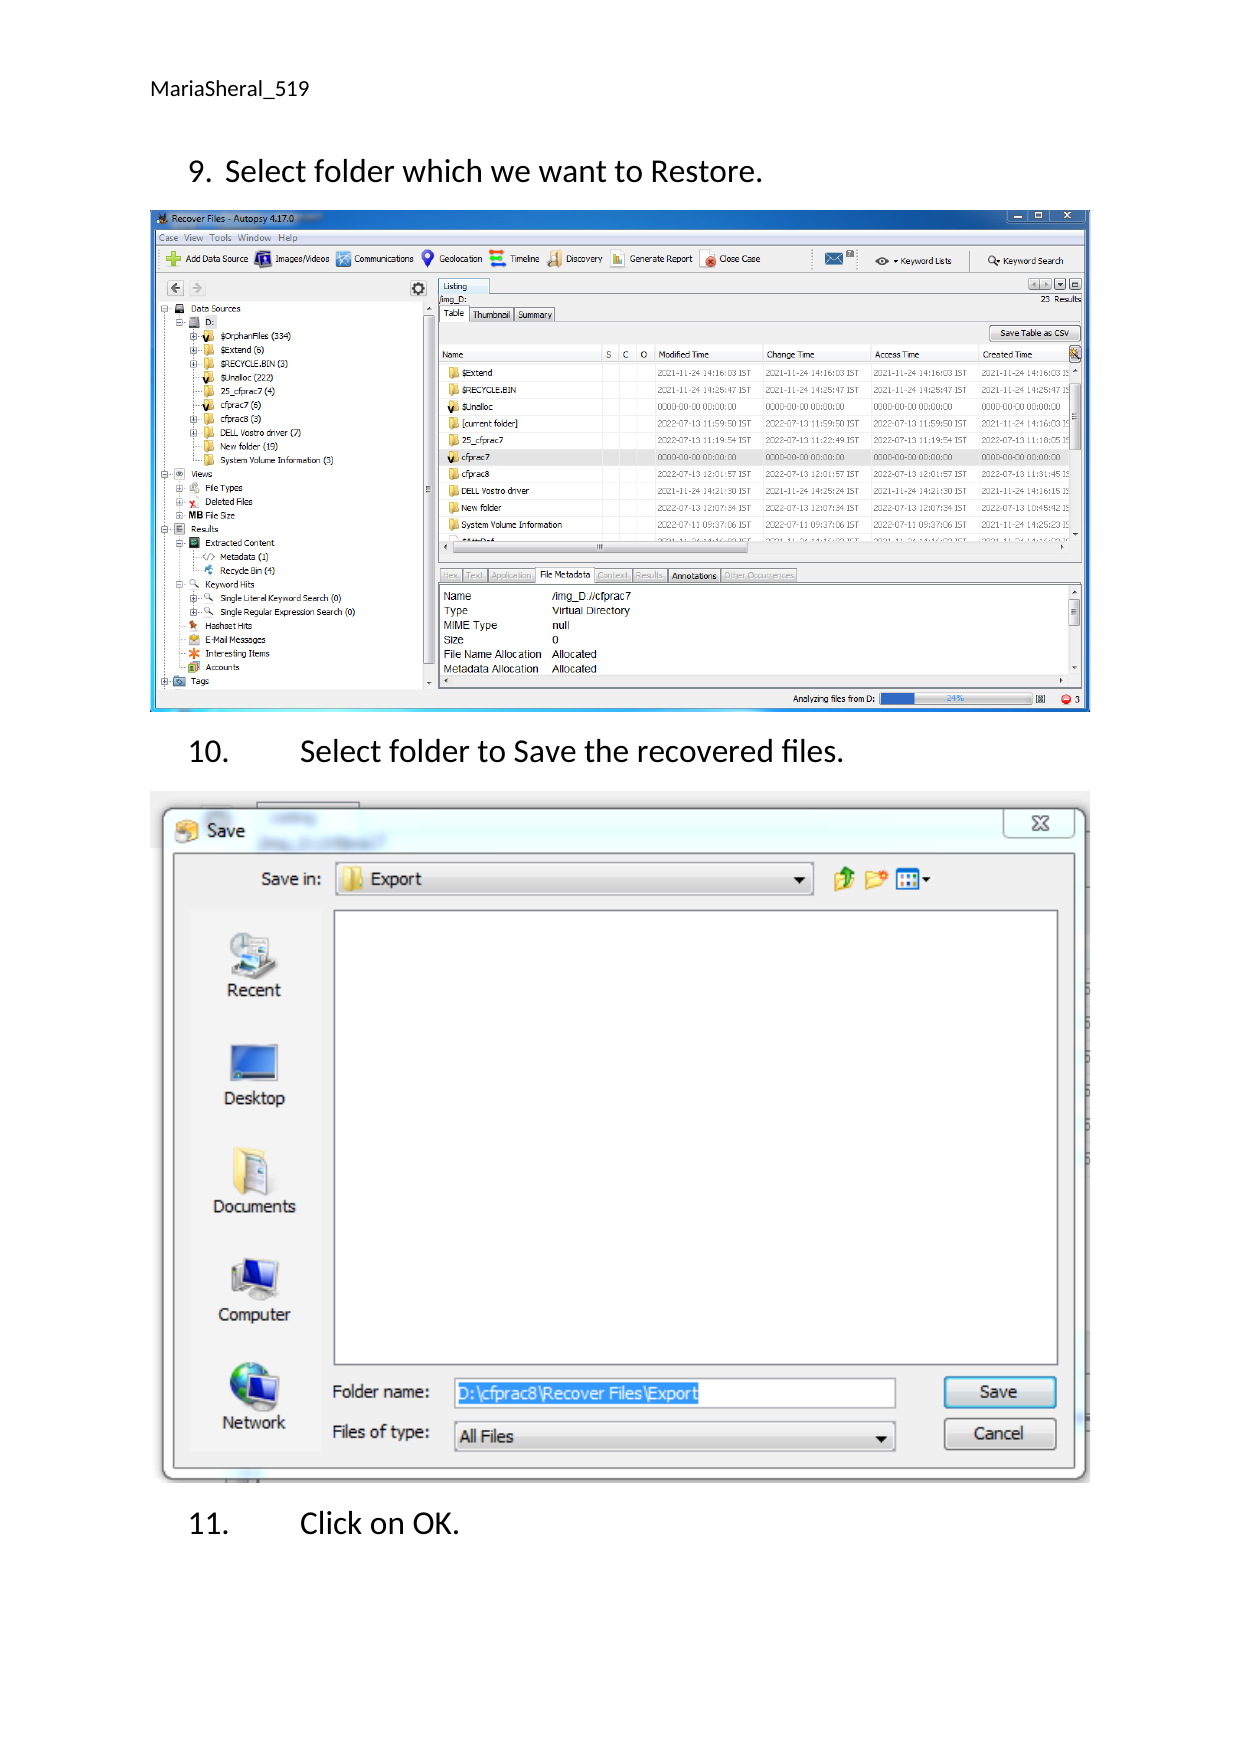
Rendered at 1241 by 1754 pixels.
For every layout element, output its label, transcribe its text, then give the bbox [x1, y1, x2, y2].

picture [150, 791, 1091, 1483]
list Select folder which we want to Restore. [187, 150, 1090, 191]
list Select folder to Save the recovered files. [187, 731, 1090, 771]
picture [150, 210, 1091, 712]
list Click on OK. [187, 1502, 1090, 1542]
